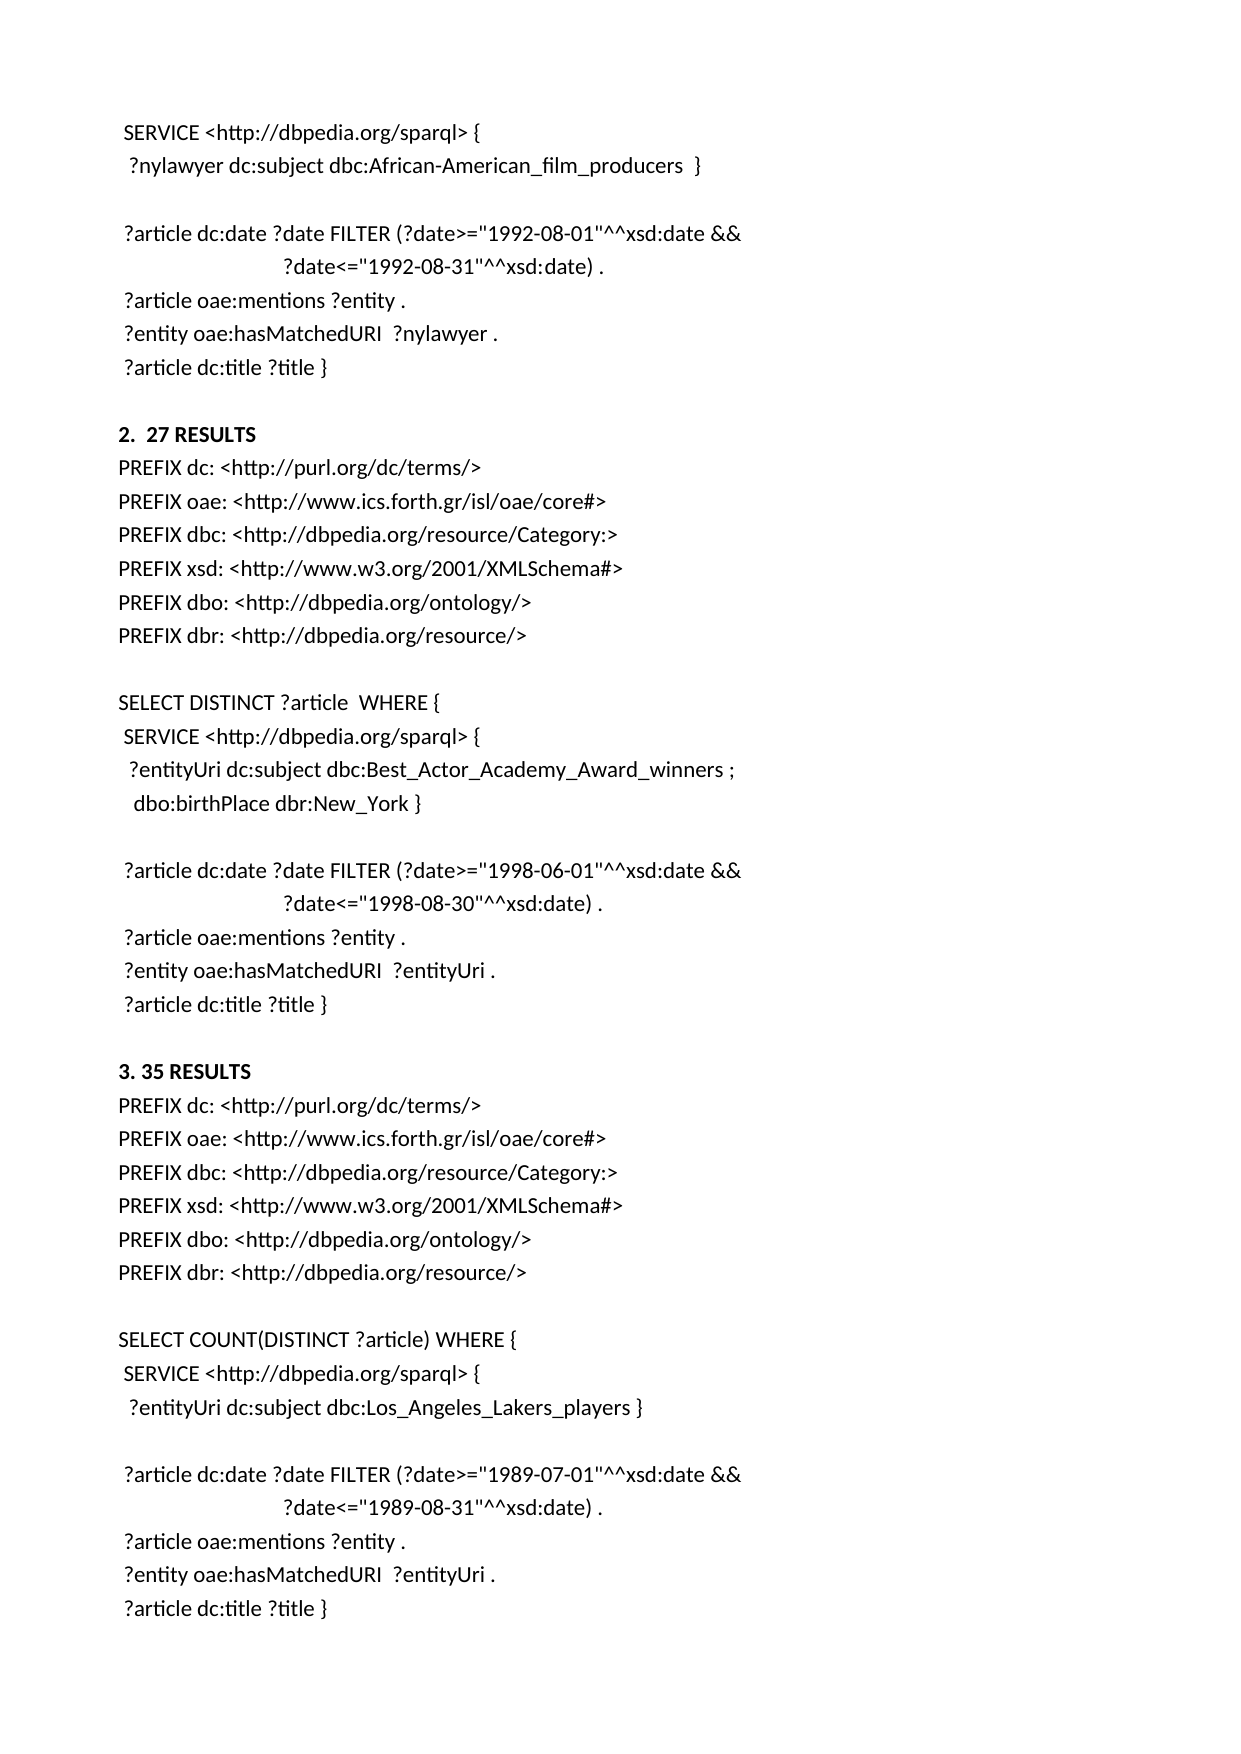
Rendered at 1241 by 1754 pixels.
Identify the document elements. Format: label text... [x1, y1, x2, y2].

text PREFIX dbo: <http://dbpedia.org/ontology/> [118, 1225, 1122, 1253]
text ?article dc:date ?date FILTER (?date>="1992-08-01"^^xsd:date && [118, 219, 1122, 247]
text ?date<="1992-08-31"^^xsd:date) . [118, 252, 1122, 280]
text ?article dc:date ?date FILTER (?date>="1989-07-01"^^xsd:date && [118, 1460, 1122, 1488]
text PREFIX xsd: <http://www.w3.org/2001/XMLSchema#> [118, 1191, 1122, 1219]
text SELECT DISTINCT ?article WHERE { [118, 688, 1122, 716]
text ?date<="1998-08-30"^^xsd:date) . [118, 889, 1122, 918]
text SERVICE <http://dbpedia.org/sparql> { [118, 1359, 1122, 1387]
text PREFIX oae: <http://www.ics.forth.gr/isl/oae/core#> [118, 487, 1122, 515]
text SERVICE <http://dbpedia.org/sparql> { [118, 118, 1122, 146]
text PREFIX xsd: <http://www.w3.org/2001/XMLSchema#> [118, 554, 1122, 582]
text ?entityUri dc:subject dbc:Los_Angeles_Lakers_players } [118, 1393, 1122, 1421]
text ?article oae:mentions ?entity . [118, 1527, 1122, 1555]
text ?article dc:title ?title } [118, 1594, 1122, 1622]
text ?entity oae:hasMatchedURI ?entityUri . [118, 957, 1122, 985]
text PREFIX dc: <http://purl.org/dc/terms/> [118, 453, 1122, 482]
text ?article dc:title ?title } [118, 353, 1122, 381]
text ?date<="1989-08-31"^^xsd:date) . [118, 1493, 1122, 1521]
text PREFIX dbc: <http://dbpedia.org/resource/Category:> [118, 1158, 1122, 1186]
text ?entity oae:hasMatchedURI ?entityUri . [118, 1560, 1122, 1588]
text ?article dc:date ?date FILTER (?date>="1998-06-01"^^xsd:date && [118, 856, 1122, 884]
text ?article oae:mentions ?entity . [118, 286, 1122, 314]
text PREFIX dc: <http://purl.org/dc/terms/> [118, 1091, 1122, 1119]
text 3. 35 RESULTS [118, 1057, 1122, 1085]
text PREFIX dbc: <http://dbpedia.org/resource/Category:> [118, 521, 1122, 549]
text ?article oae:mentions ?entity . [118, 923, 1122, 951]
text PREFIX dbr: <http://dbpedia.org/resource/> [118, 1258, 1122, 1287]
text ?article dc:title ?title } [118, 990, 1122, 1018]
text SERVICE <http://dbpedia.org/sparql> { [118, 722, 1122, 750]
text SELECT COUNT(DISTINCT ?article) WHERE { [118, 1326, 1122, 1354]
text PREFIX oae: <http://www.ics.forth.gr/isl/oae/core#> [118, 1124, 1122, 1152]
text ?entity oae:hasMatchedURI ?nylawyer . [118, 319, 1122, 347]
text dbo:birthPlace dbr:New_York } [118, 789, 1122, 817]
text PREFIX dbr: <http://dbpedia.org/resource/> [118, 621, 1122, 649]
text ?nylawyer dc:subject dbc:African-American_film_producers } [118, 152, 1122, 180]
text 2. 27 RESULTS [118, 420, 1122, 448]
text ?entityUri dc:subject dbc:Best_Actor_Academy_Award_winners ; [118, 755, 1122, 783]
text PREFIX dbo: <http://dbpedia.org/ontology/> [118, 588, 1122, 616]
